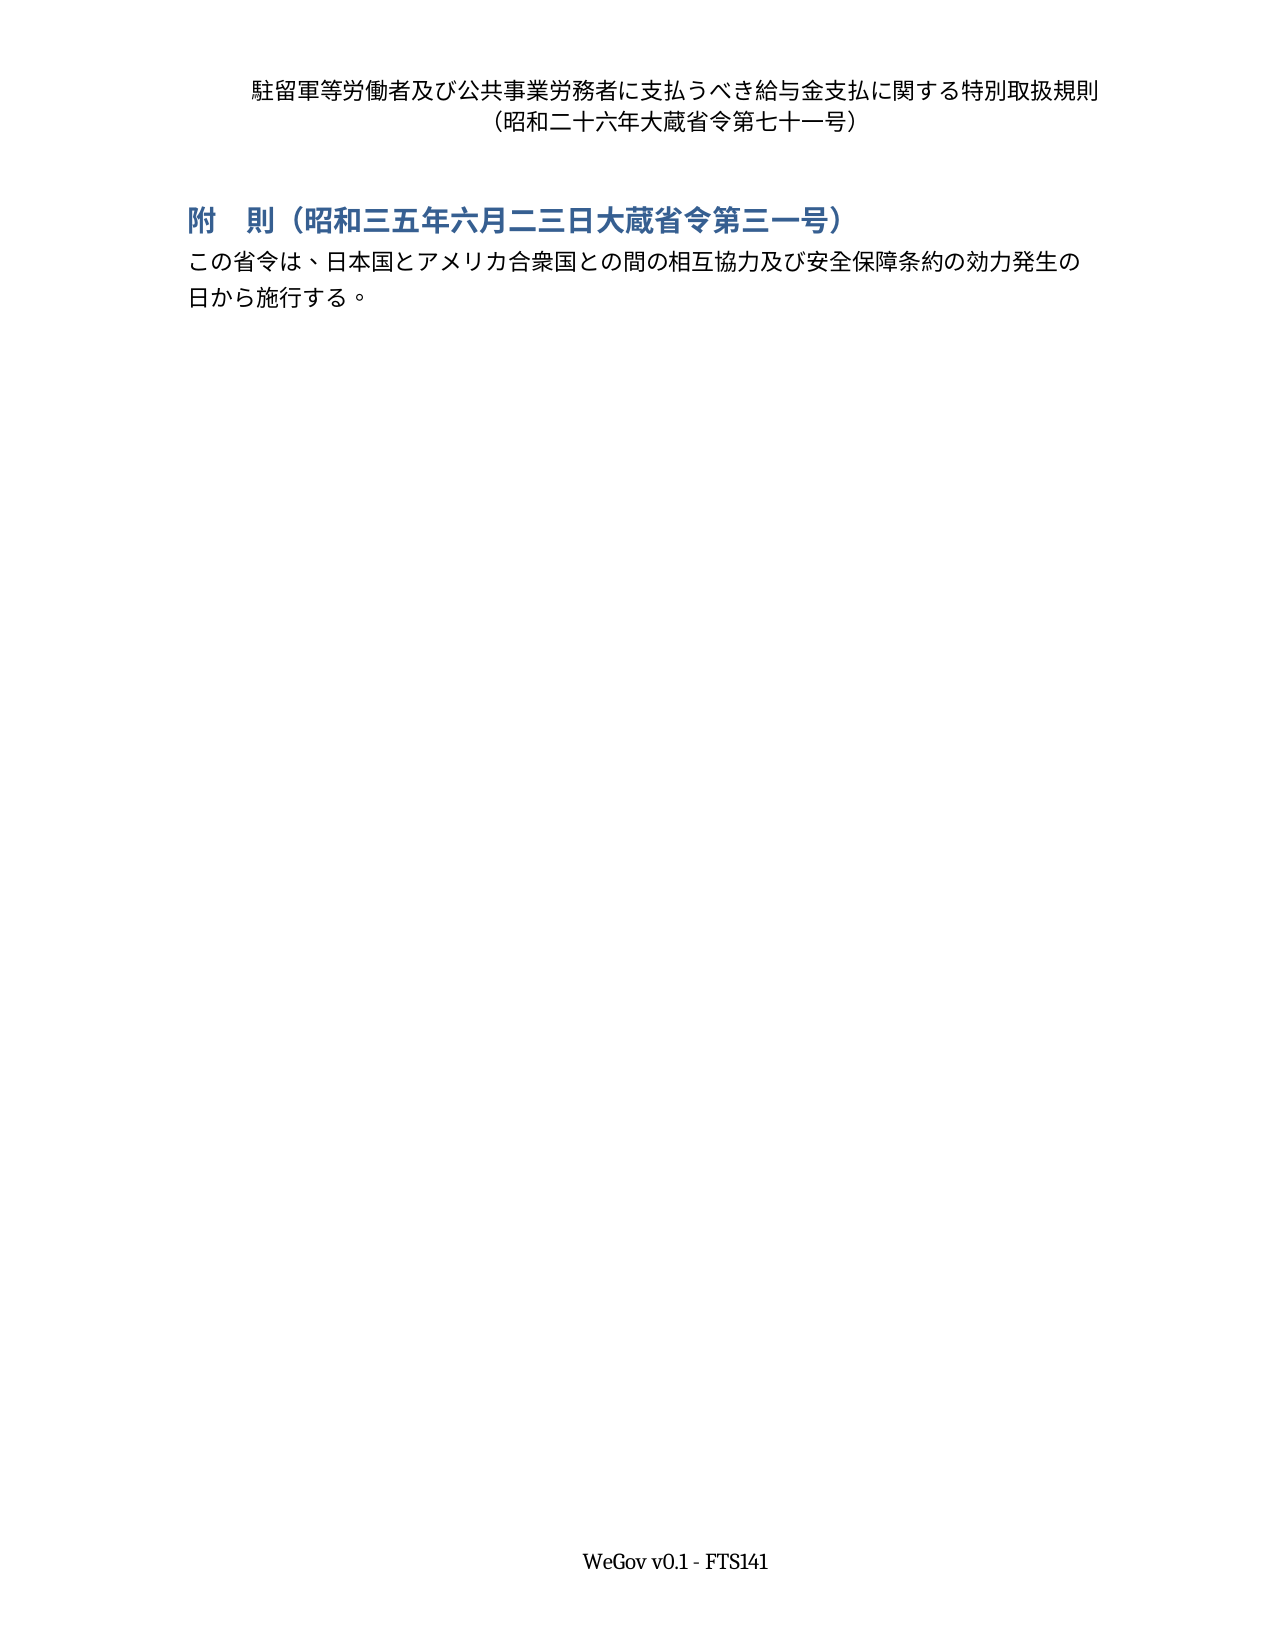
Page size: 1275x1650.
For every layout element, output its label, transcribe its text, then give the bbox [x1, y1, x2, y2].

subtitle 附 則（昭和三五年六月二三日大蔵省令第三一号） [187, 200, 1087, 240]
text この省令は、日本国とアメリカ合衆国との間の相互協力及び安全保障条約の効力発生の日から施行する。 [187, 246, 1087, 313]
